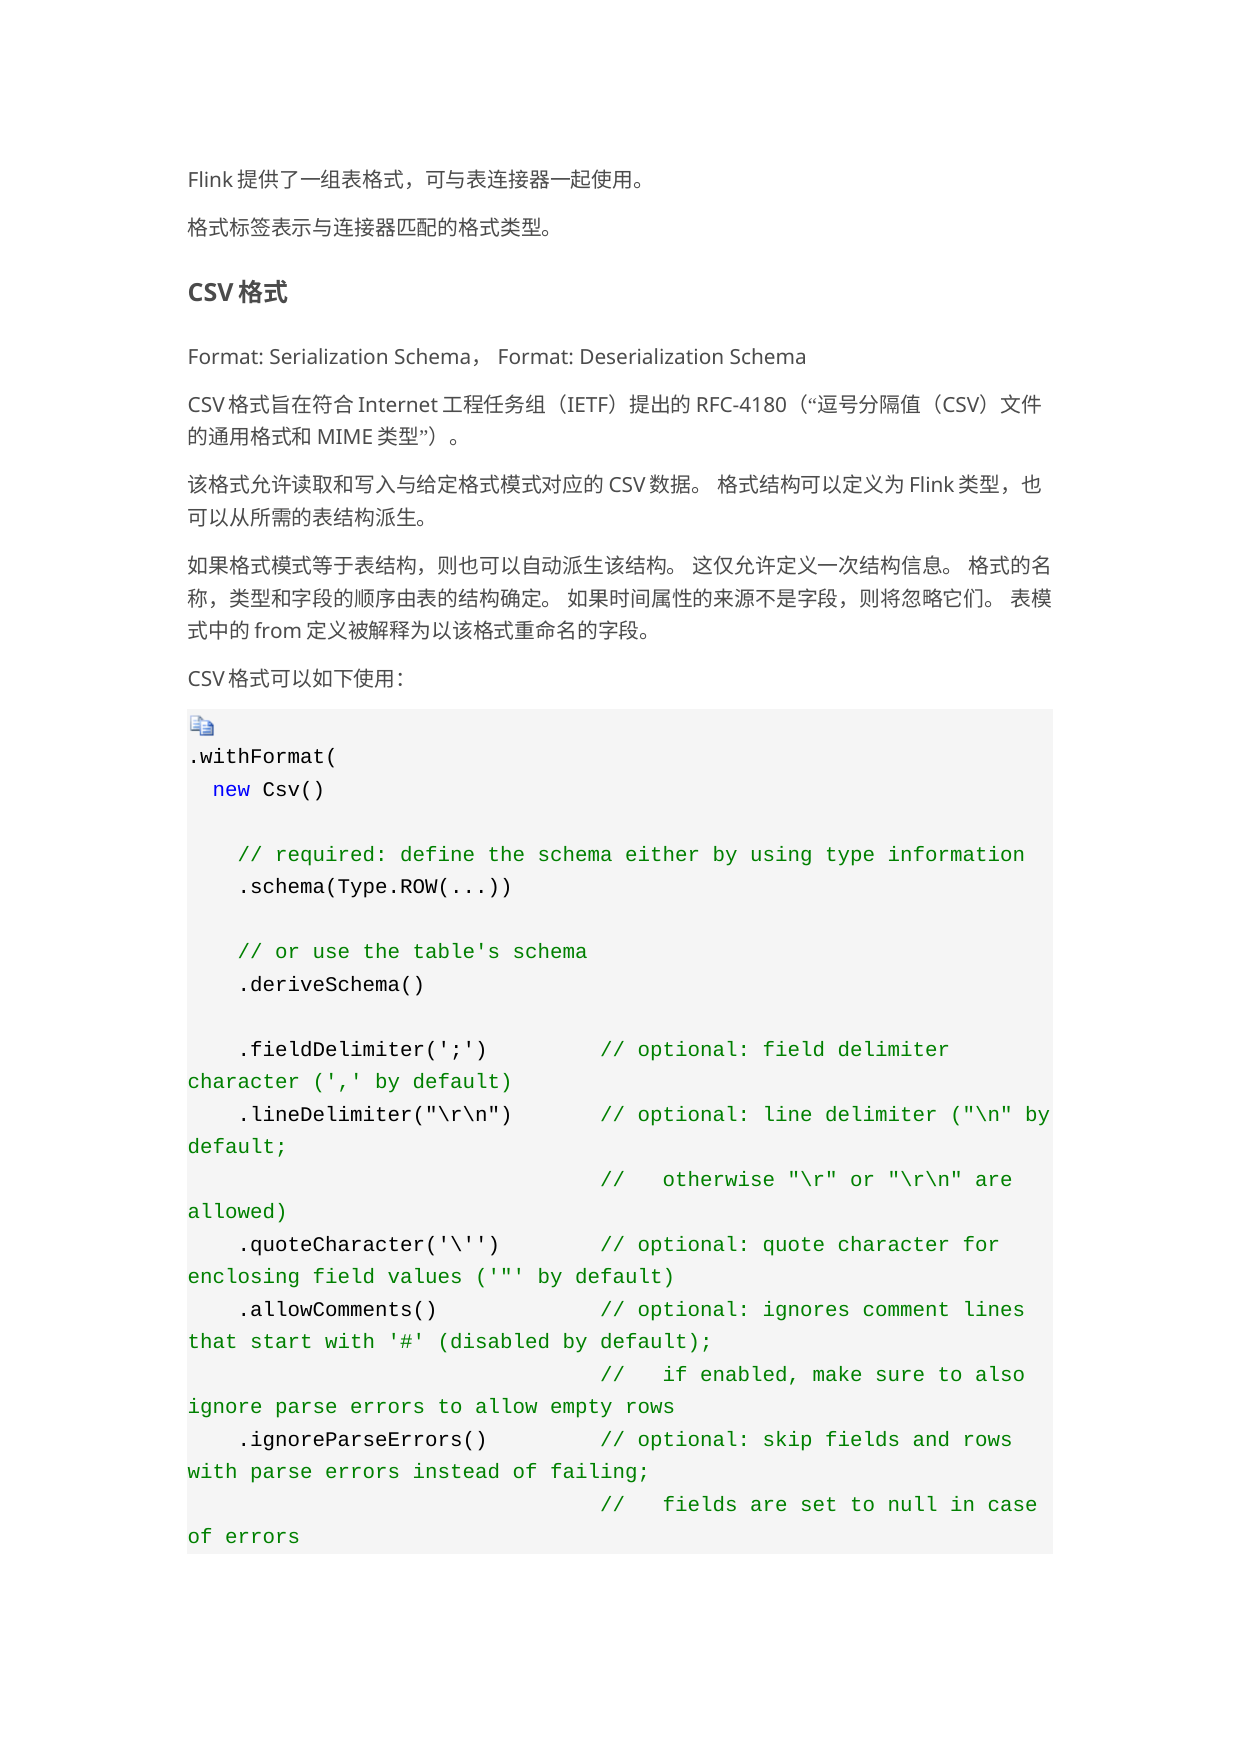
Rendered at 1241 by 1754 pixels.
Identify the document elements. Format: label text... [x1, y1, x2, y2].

text Format: Serialization Schema， Format: Deserialization Schema [187, 339, 1053, 371]
text .withFormat( [187, 742, 1053, 774]
text CSV格式旨在符合Internet工程任务组（IETF）提出的RFC-4180（“逗号分隔值（CSV）文件的通用格式和MIME类型”）。 [187, 387, 1053, 452]
text .lineDelimiter("\r\n") // optional: line delimiter ("\n" by default; [187, 1099, 1053, 1164]
text .deriveSchema() [187, 969, 1053, 1002]
text .ignoreParseErrors() // optional: skip fields and rows with parse errors instead of failing; [187, 1424, 1053, 1489]
text // if enabled, make sure to also ignore parse errors to allow empty rows [187, 1359, 1053, 1424]
text .quoteCharacter('\'') // optional: quote character for enclosing field values ('"' by default) [187, 1229, 1053, 1294]
text // required: define the schema either by using type information [187, 839, 1053, 872]
text .allowComments() // optional: ignores comment lines that start with '#' (disabled by default); [187, 1294, 1053, 1359]
text // fields are set to null in case of errors [187, 1489, 1053, 1554]
text // otherwise "\r" or "\r\n" are allowed) [187, 1164, 1053, 1229]
text 如果格式模式等于表结构，则也可以自动派生该结构。 这仅允许定义一次结构信息。 格式的名称，类型和字段的顺序由表的结构确定。 如果时间属性的来源不是字段，则将忽略它们。 表模式中的from定义被解释为以该格式重命名的字段。 [187, 548, 1053, 646]
text CSV格式可以如下使用： [187, 661, 1053, 694]
text new Csv() [187, 774, 1053, 807]
text Flink提供了一组表格式，可与表连接器一起使用。 [187, 162, 1053, 194]
text .fieldDelimiter(';') // optional: field delimiter character (',' by default) [187, 1034, 1053, 1099]
text .schema(Type.ROW(...)) [187, 872, 1053, 904]
text 该格式允许读取和写入与给定格式模式对应的CSV数据。 格式结构可以定义为Flink类型，也可以从所需的表结构派生。 [187, 468, 1053, 533]
subtitle CSV格式 [187, 258, 1053, 323]
text // or use the table's schema [187, 937, 1053, 969]
text 格式标签表示与连接器匹配的格式类型。 [187, 210, 1053, 243]
picture [187, 709, 219, 741]
